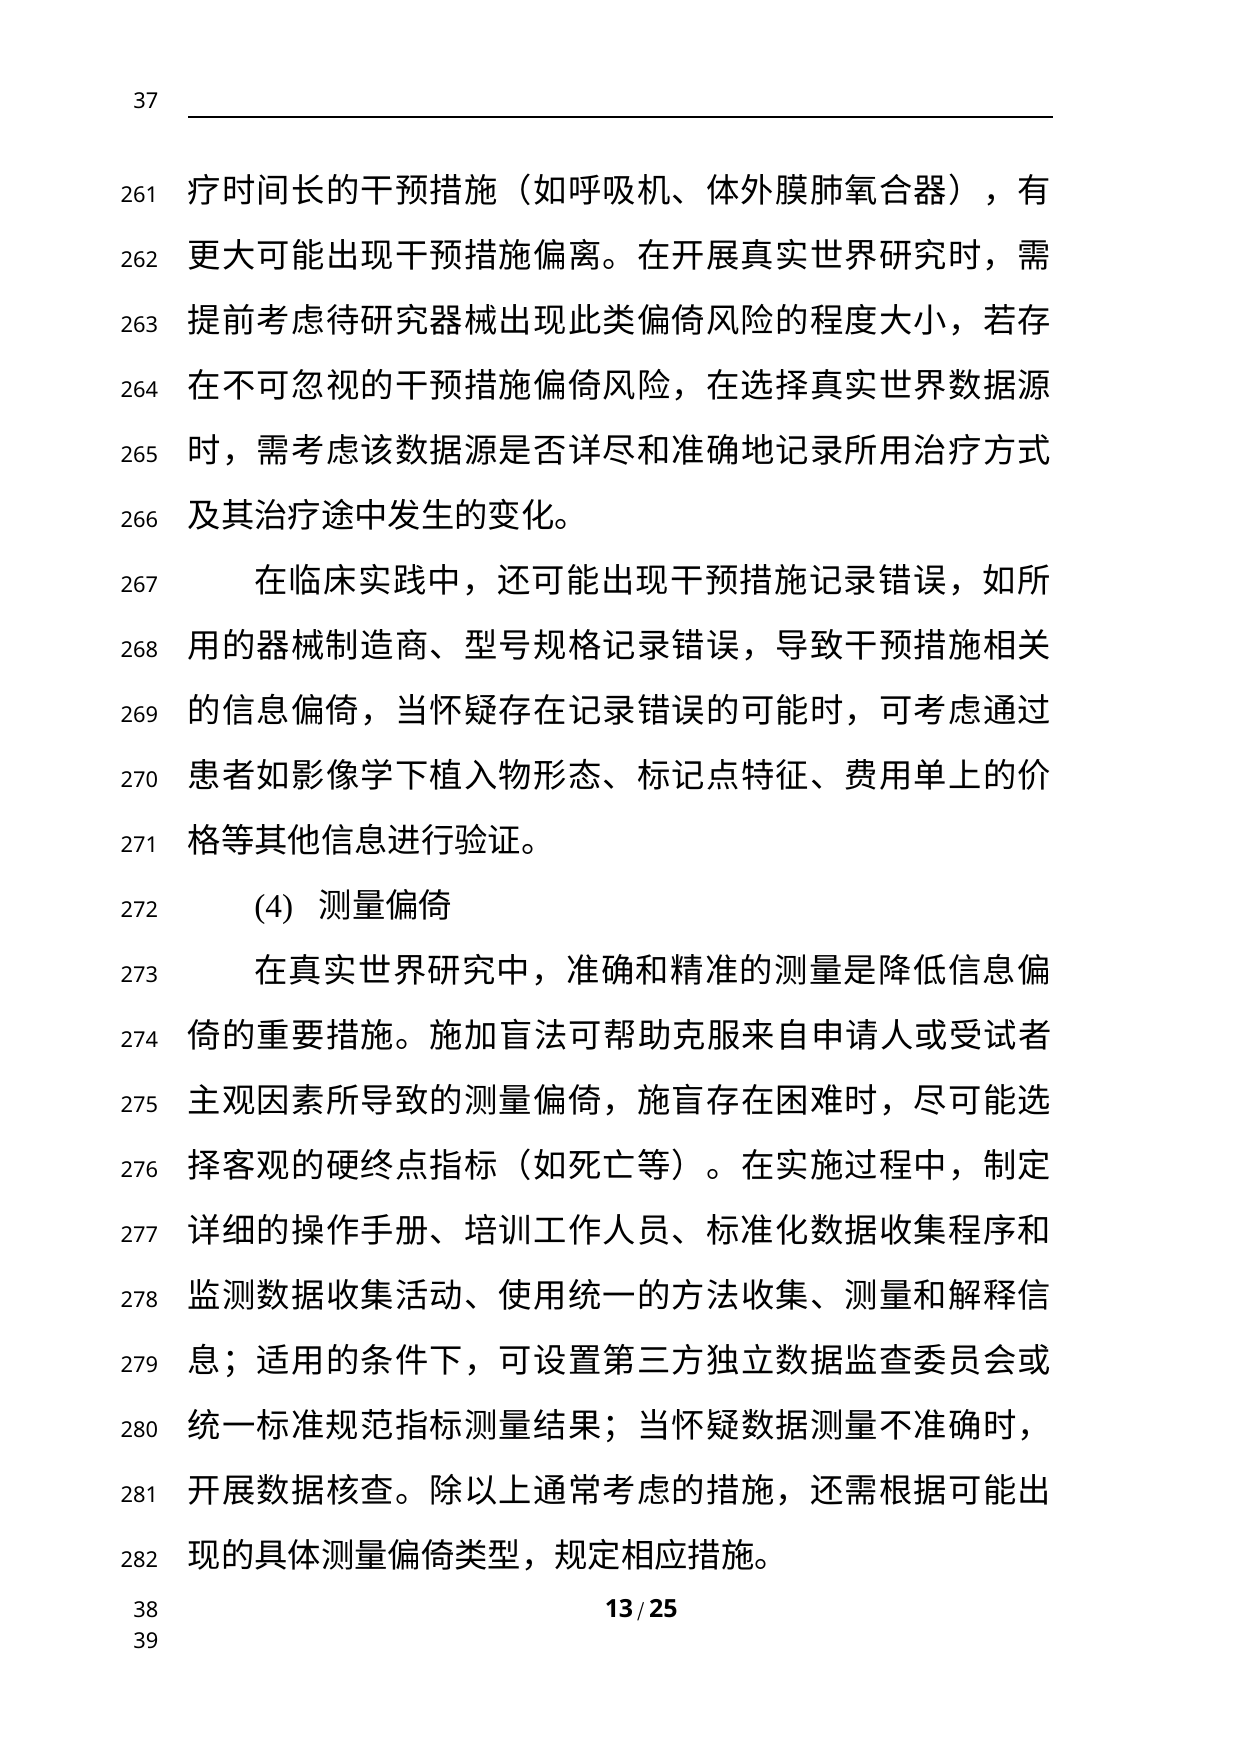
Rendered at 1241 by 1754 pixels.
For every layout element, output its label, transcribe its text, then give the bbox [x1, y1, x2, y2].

text 在真实世界研究中，准确和精准的测量是降低信息偏倚的重要措施。施加盲法可帮助克服来自申请人或受试者主观因素所导致的测量偏倚，施盲存在困难时，尽可能选择客观的硬终点指标（如死亡等）。在实施过程中，制定详细的操作手册、培训工作人员、标准化数据收集程序和监测数据收集活动、使用统一的方法收集、测量和解释信息；适用的条件下，可设置第三方独立数据监查委员会或统一标准规范指标测量结果；当怀疑数据测量不准确时，开展数据核查。除以上通常考虑的措施，还需根据可能出现的具体测量偏倚类型，规定相应措施。 [187, 936, 1053, 1586]
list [187, 156, 1053, 546]
subtitle 测量偏倚 [187, 871, 1053, 936]
list 在临床实践中，还可能出现干预措施记录错误，如所用的器械制造商、型号规格记录错误，导致干预措施相关的信息偏倚，当怀疑存在记录错误的可能时，可考虑通过患者如影像学下植入物形态、标记点特征、费用单上的价格等其他信息进行验证。 [187, 546, 1053, 871]
